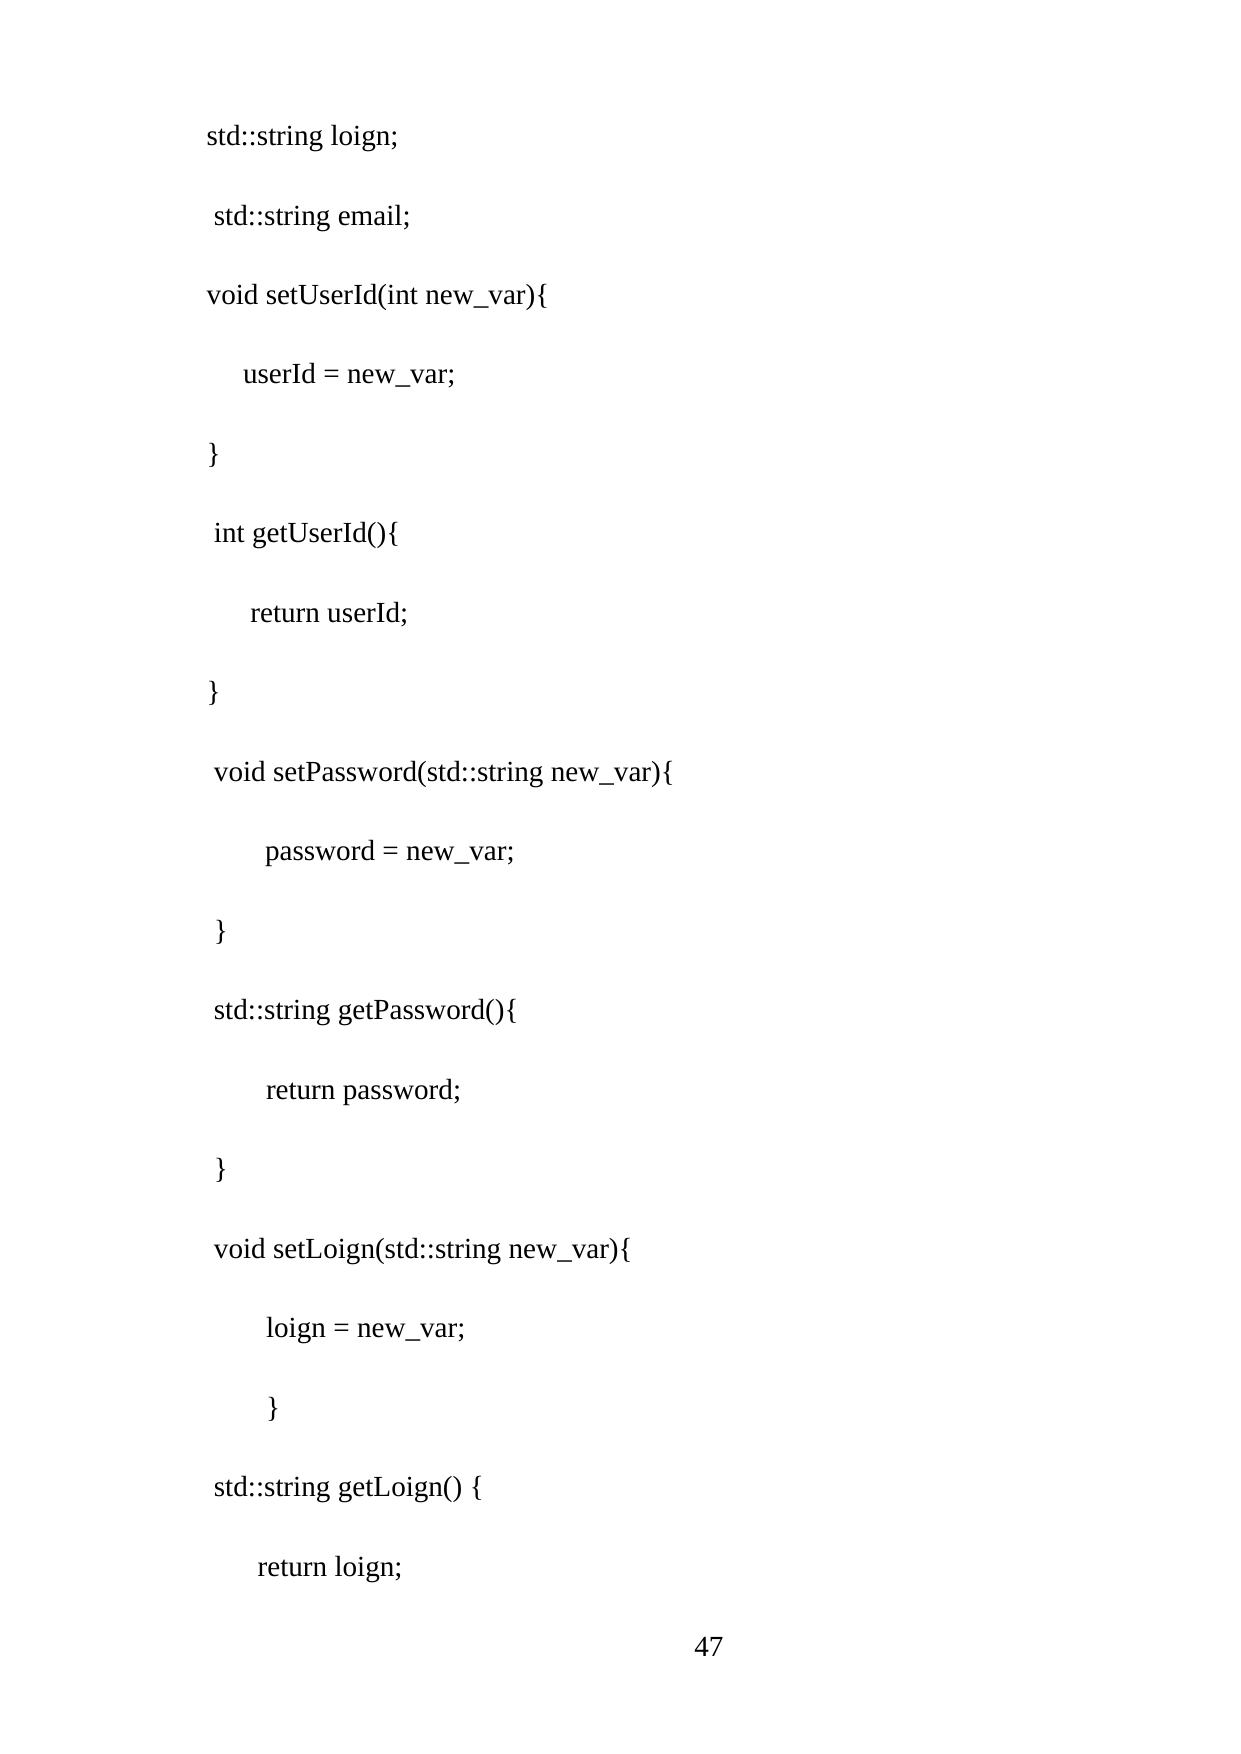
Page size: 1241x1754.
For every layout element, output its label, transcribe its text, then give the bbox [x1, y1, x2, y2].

text return loign; [177, 1549, 1152, 1582]
text std::string getPassword(){ [177, 992, 1152, 1026]
text void setUserId(int new_var){ [177, 277, 1152, 311]
text int getUserId(){ [177, 516, 1152, 549]
text } [177, 674, 1152, 708]
text } [177, 1151, 1152, 1185]
text std::string email; [177, 198, 1152, 231]
text std::string getLoign() { [177, 1469, 1152, 1503]
text } [177, 436, 1152, 469]
text } [177, 913, 1152, 946]
text userId = new_var; [177, 357, 1152, 390]
text return userId; [177, 595, 1152, 628]
text std::string loign; [177, 118, 1152, 152]
text password = new_var; [177, 833, 1152, 867]
text } [177, 1390, 1152, 1423]
text return password; [177, 1072, 1152, 1105]
text void setLoign(std::string new_var){ [177, 1231, 1152, 1264]
text void setPassword(std::string new_var){ [177, 754, 1152, 787]
text loign = new_var; [177, 1310, 1152, 1344]
